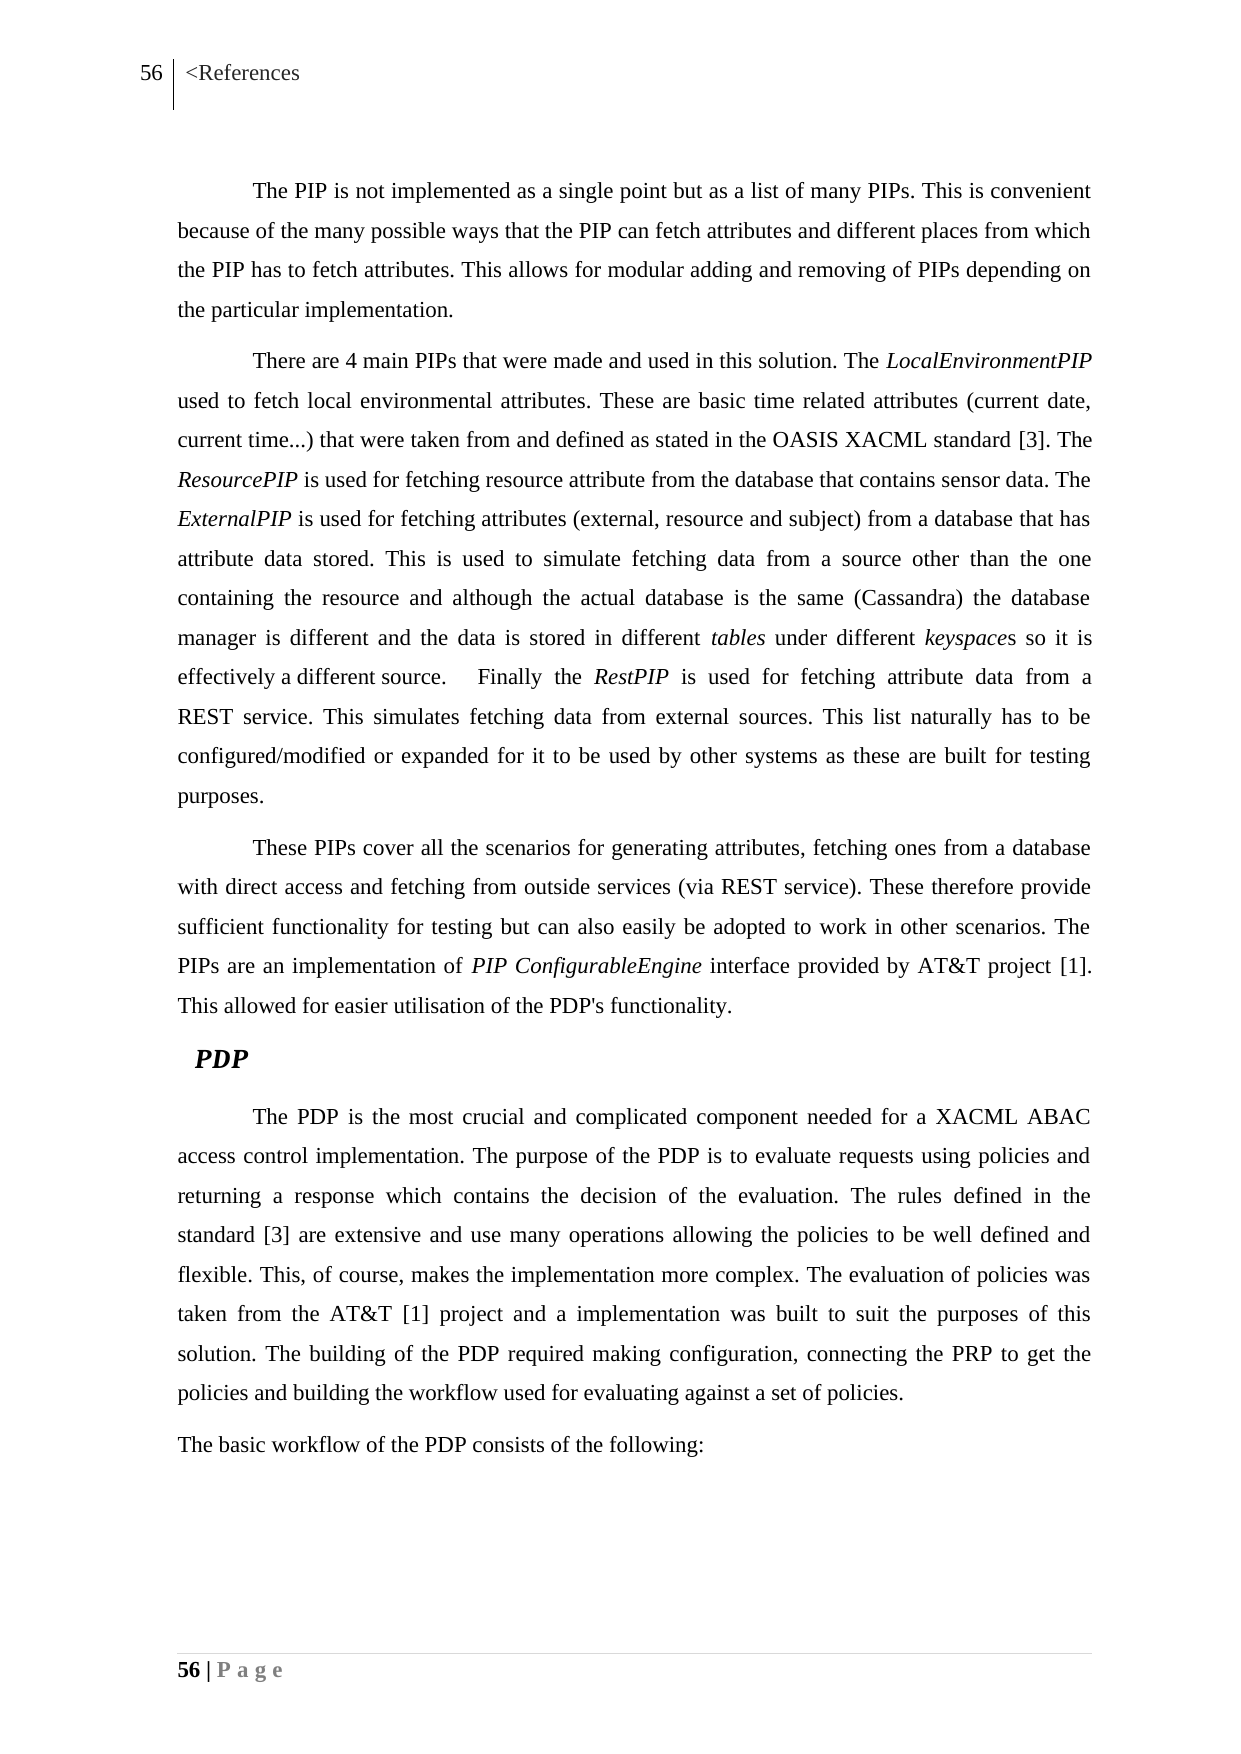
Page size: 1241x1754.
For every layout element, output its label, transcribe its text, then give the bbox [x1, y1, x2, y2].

text There are 4 main PIPs that were made and used in this solution. The LocalEnvironmentPIP used to fetch local environmental attributes. These are basic time related attributes (current date, current time...) that were taken from and defined as stated in the OASIS XACML standard . The ResourcePIP is used for fetching resource attribute from the database that contains sensor data. The ExternalPIP is used for fetching attributes (external, resource and subject) from a database that has attribute data stored. This is used to simulate fetching data from a source other than the one containing the resource and although the actual database is the same (Cassandra) the database manager is different and the data is stored in different tables under different keyspaces so it is effectively a different source. Finally the RestPIP is used for fetching attribute data from a REST service. This simulates fetching data from external sources. This list naturally has to be configured/modified or expanded for it to be used by other systems as these are built for testing purposes. [177, 348, 1092, 808]
text The PIP is not implemented as a single point but as a list of many PIPs. This is convenient because of the many possible ways that the PIP can fetch attributes and different places from which the PIP has to fetch attributes. This allows for modular adding and removing of PIPs depending on the particular implementation. [177, 177, 1092, 322]
text The PDP is the most crucial and complicated component needed for a XACML ABAC access control implementation. The purpose of the PDP is to evaluate requests using policies and returning a response which contains the decision of the evaluation. The rules defined in the standard are extensive and use many operations allowing the policies to be well defined and flexible. This, of course, makes the implementation more complex. The evaluation of policies was taken from the AT&T project and a implementation was built to suit the purposes of this solution. The building of the PDP required making configuration, connecting the PRP to get the policies and building the workflow used for evaluating against a set of policies. [177, 1103, 1092, 1406]
text The basic workflow of the PDP consists of the following: [177, 1431, 1092, 1458]
subtitle PDP [195, 1044, 1092, 1075]
text These PIPs cover all the scenarios for generating attributes, fetching ones from a database with direct access and fetching from outside services (via REST service). These therefore provide sufficient functionality for testing but can also easily be adopted to work in other scenarios. The PIPs are an implementation of PIP ConfigurableEngine interface provided by AT&T project . This allowed for easier utilisation of the PDP's functionality. [177, 834, 1092, 1018]
